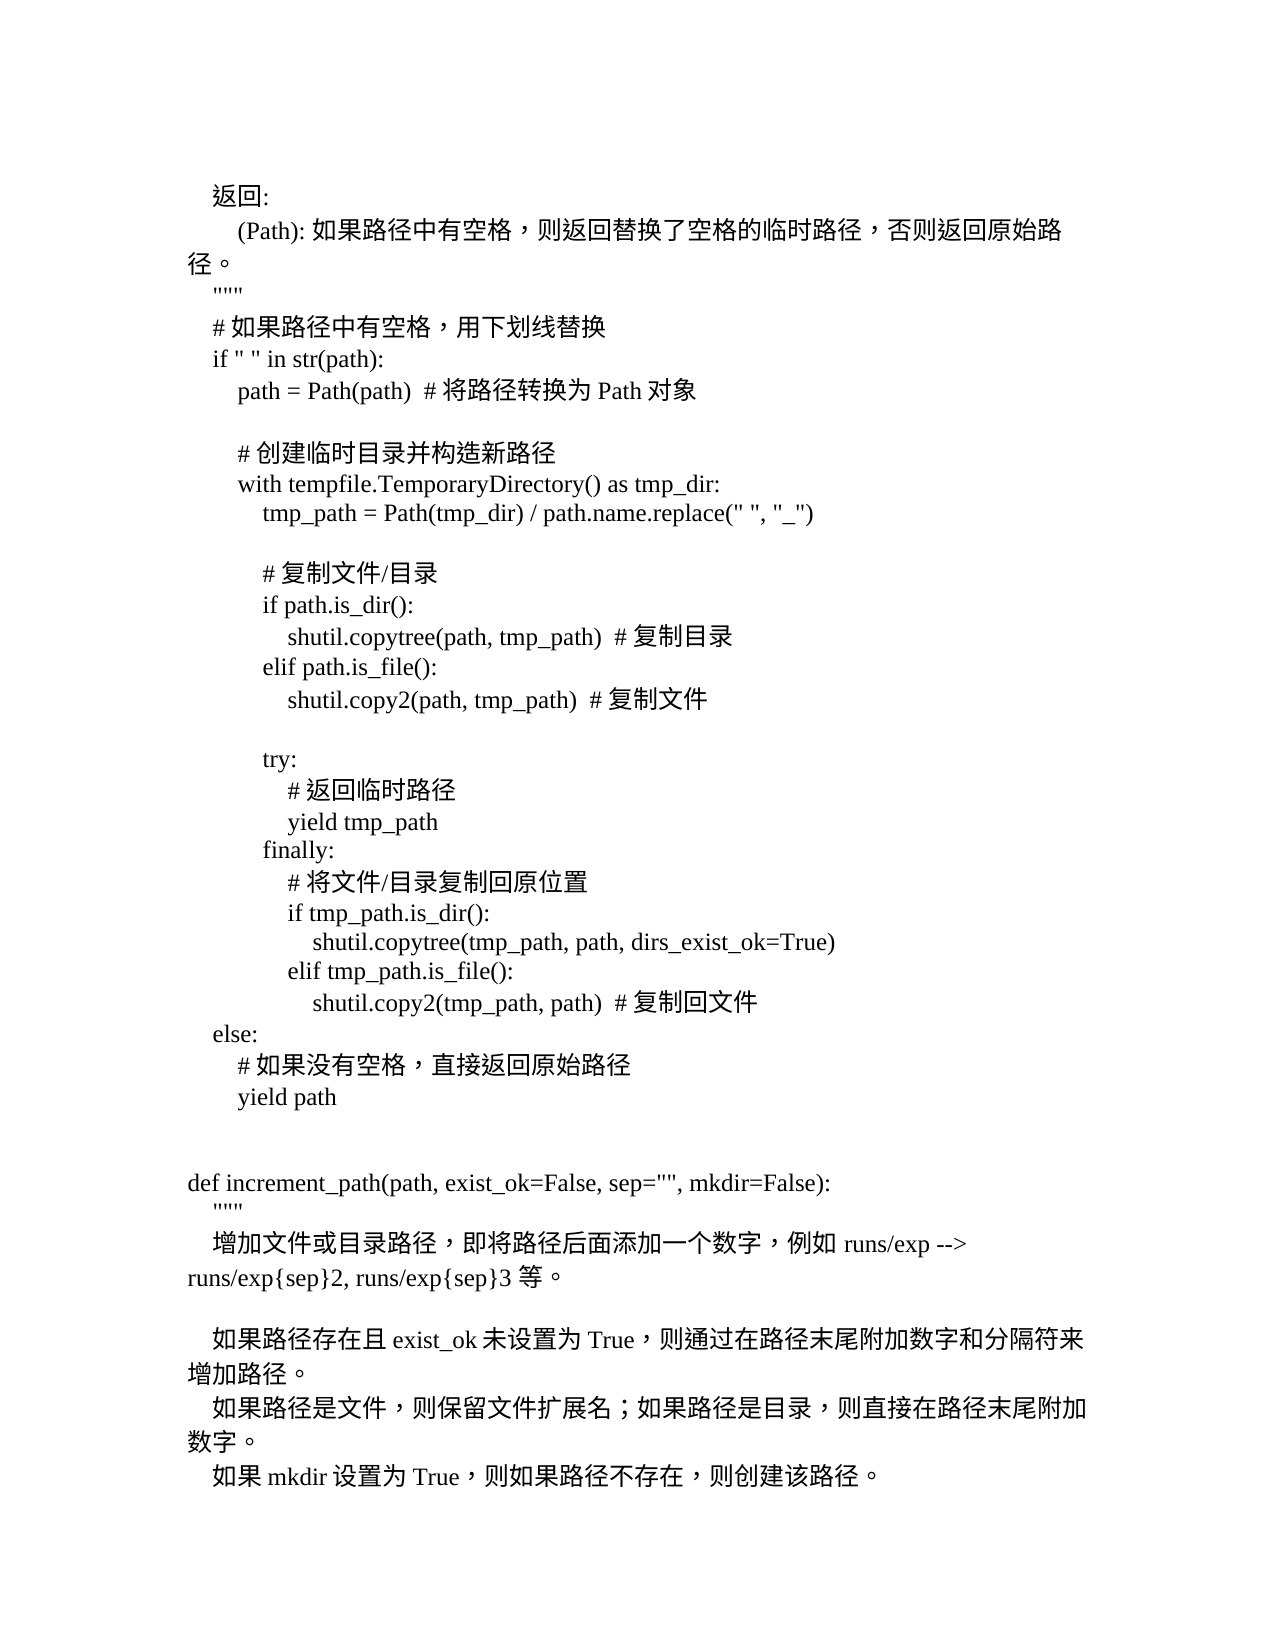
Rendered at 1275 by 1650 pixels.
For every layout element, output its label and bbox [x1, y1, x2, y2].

text [187, 150, 1087, 1492]
